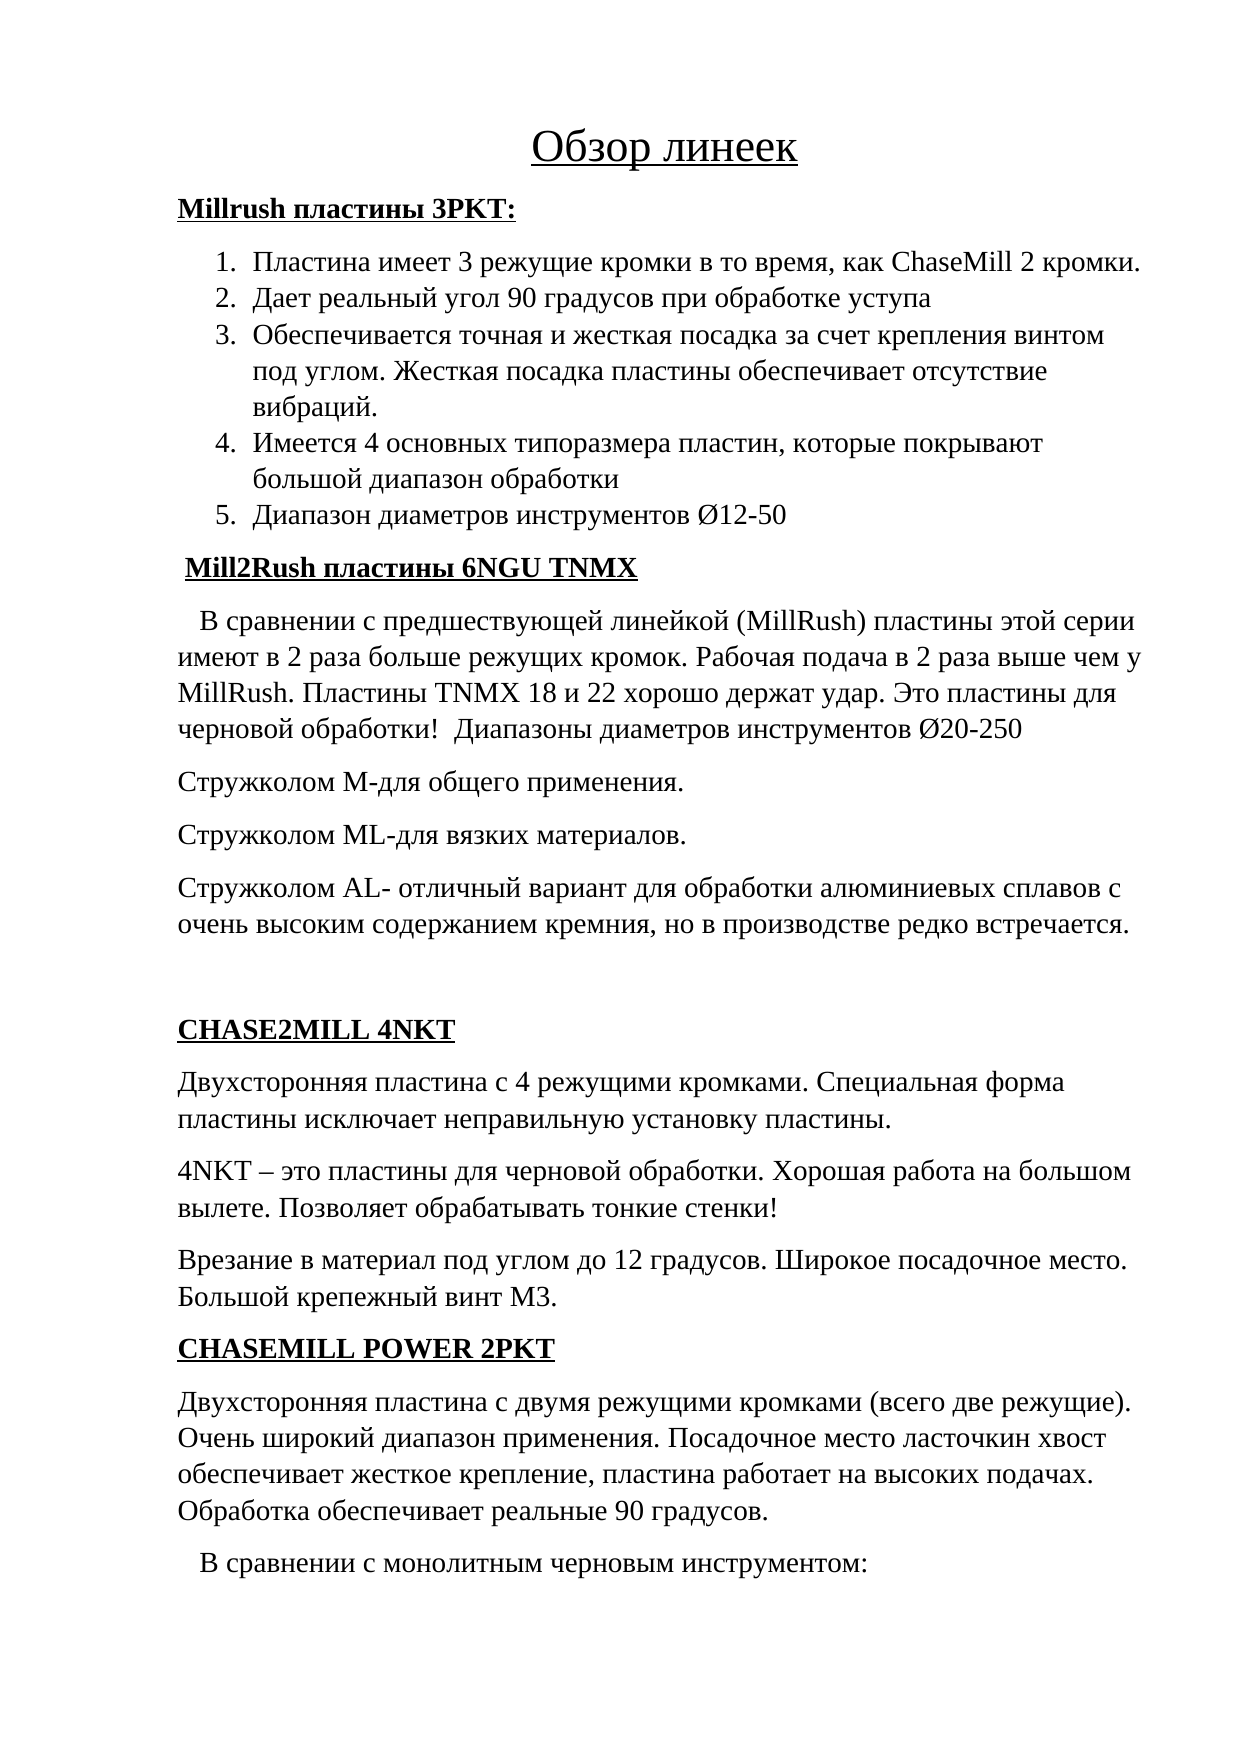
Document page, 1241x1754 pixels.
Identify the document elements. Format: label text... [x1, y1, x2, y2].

list Имеется 4 основных типоразмера пластин, которые покрывают большой диапазон обработки [215, 425, 1152, 495]
text Стружколом M-для общего применения. [177, 764, 1152, 798]
list Обеспечивается точная и жесткая посадка за счет крепления винтом под углом. Жесткая посадка пластины обеспечивает отсутствие вибраций. [215, 317, 1152, 423]
list Пластина имеет 3 режущие кромки в то время, как ChaseMill 2 кромки. [215, 244, 1152, 278]
text Двухсторонняя пластина с 4 режущими кромками. Специальная форма пластины исключает неправильную установку пластины. [177, 1064, 1152, 1134]
text Стружколом AL- отличный вариант для обработки алюминиевых сплавов с очень высоким содержанием кремния, но в производстве редко встречается. [177, 870, 1152, 940]
text Двухсторонняя пластина с двумя режущими кромками (всего две режущие). Очень широкий диапазон применения. Посадочное место ласточкин хвост обеспечивает жесткое крепление, пластина работает на высоких подачах. Обработка обеспечивает реальные 90 градусов. [177, 1384, 1152, 1526]
text Стружколом ML-для вязких материалов. [177, 817, 1152, 851]
list Дает реальный угол 90 градусов при обработке уступа [215, 281, 1152, 314]
list Диапазон диаметров инструментов Ø12-50 [215, 497, 1152, 531]
text Mill2Rush пластины 6NGU TNMX [177, 550, 1152, 584]
text 4NKT – это пластины для черновой обработки. Хорошая работа на большом вылете. Позволяет обрабатывать тонкие стенки! [177, 1153, 1152, 1223]
text В сравнении с монолитным черновым инструментом: [177, 1546, 1152, 1579]
text CHASEMILL POWER 2PKT [177, 1331, 1152, 1365]
text В сравнении с предшествующей линейкой (MillRush) пластины этой серии имеют в 2 раза больше режущих кромок. Рабочая подача в 2 раза выше чем у MillRush. Пластины TNMX 18 и 22 хорошо держат удар. Это пластины для черновой обработки! Диапазоны диаметров инструментов Ø20-250 [177, 603, 1152, 745]
text CHASE2MILL 4NKT [177, 1012, 1152, 1045]
text Врезание в материал под углом до 12 градусов. Широкое посадочное место. Большой крепежный винт М3. [177, 1242, 1152, 1312]
text Обзор линеек [177, 118, 1152, 171]
text Millrush пластины 3PKT: [177, 192, 1152, 225]
